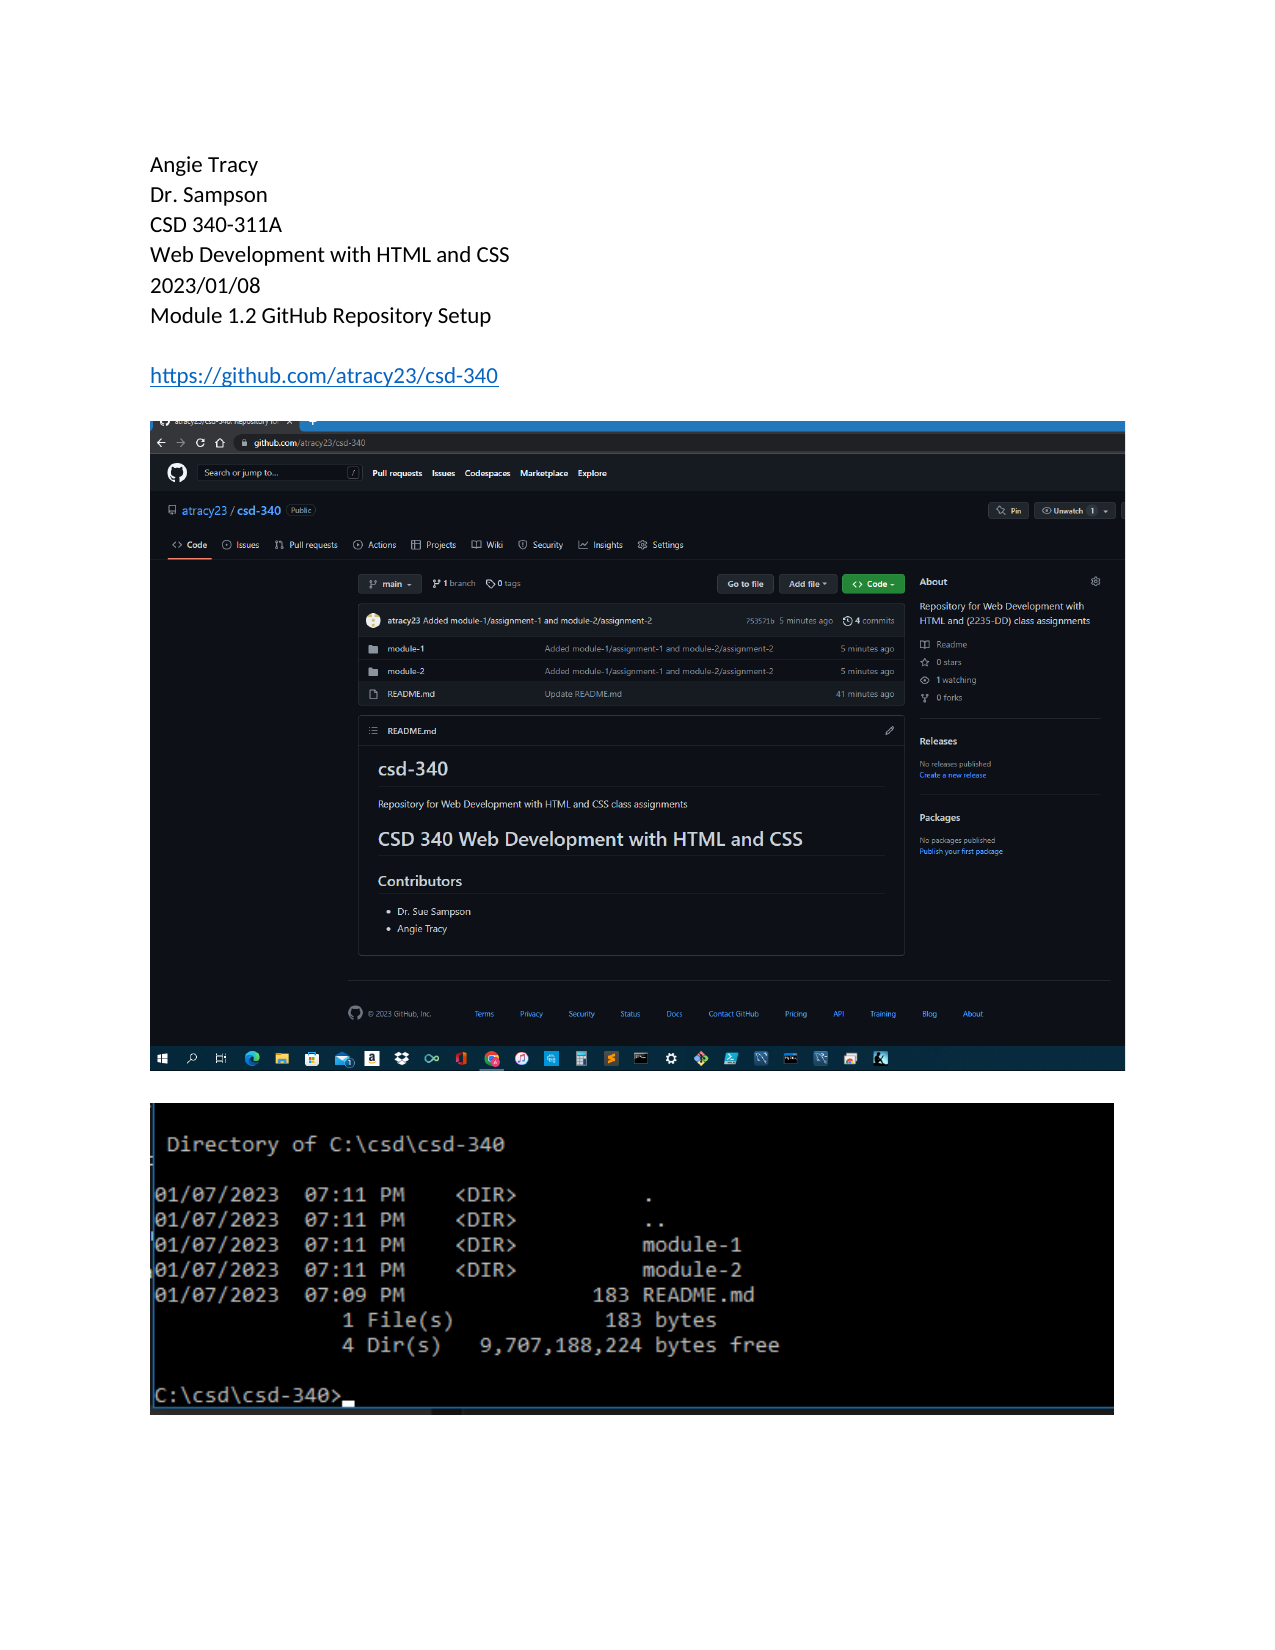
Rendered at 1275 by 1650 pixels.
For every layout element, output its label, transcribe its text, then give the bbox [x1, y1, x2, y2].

text Angie Tracy [150, 150, 1125, 178]
picture [150, 421, 1125, 1071]
picture [150, 1103, 1114, 1415]
text CSD 340-311A [150, 210, 1125, 238]
text https://github.com/atracy23/csd-340 [150, 361, 1125, 389]
text Dr. Sampson [150, 180, 1125, 208]
text 2023/01/08 [150, 271, 1125, 299]
text Module 1.2 GitHub Repository Setup [150, 301, 1125, 329]
text Web Development with HTML and CSS [150, 241, 1125, 269]
